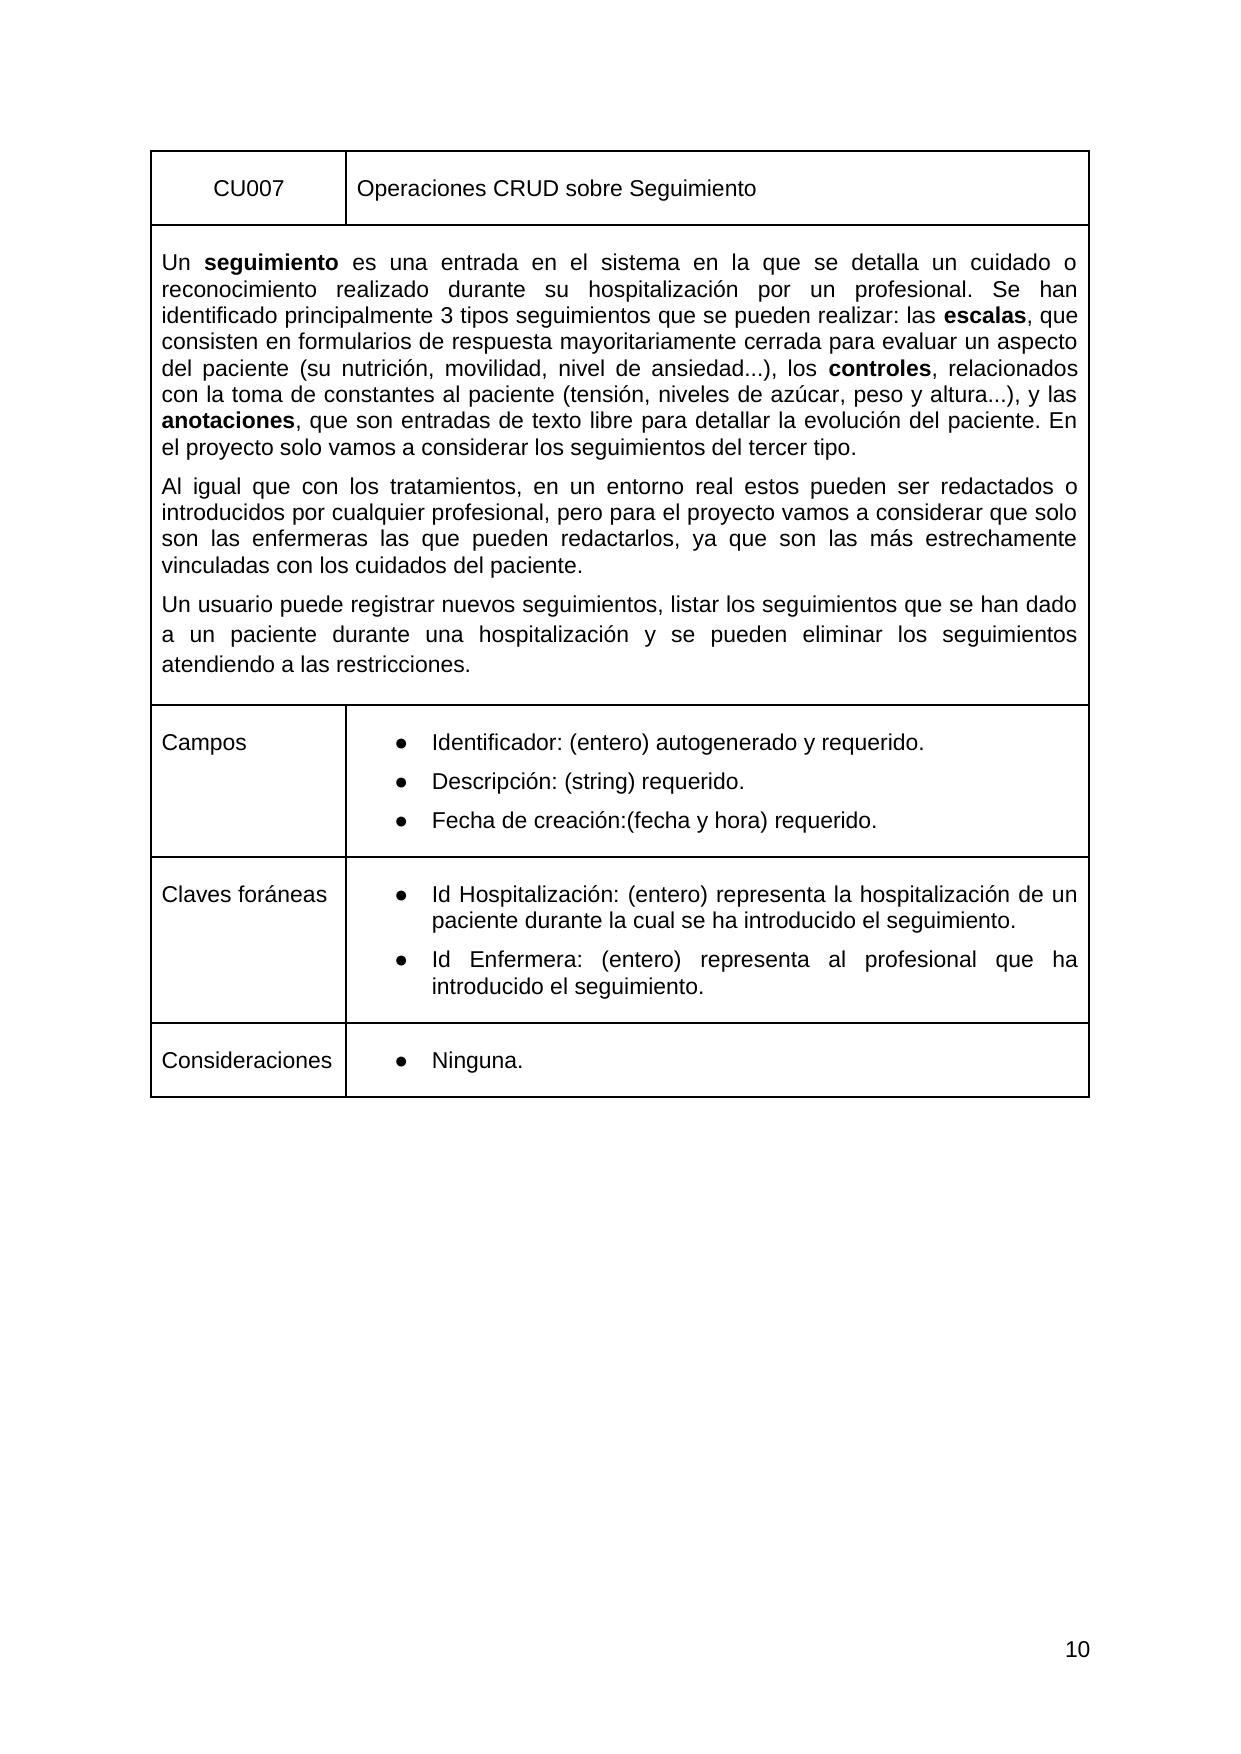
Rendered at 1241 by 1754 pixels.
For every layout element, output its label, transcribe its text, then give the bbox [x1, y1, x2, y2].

table_cell Id Hospitalización: (entero) representa la hospitalización de un paciente durante la cual se ha introducido el seguimiento. Id Enfermera: (entero) representa al profesional que ha introducido el seguimiento. [347, 858, 1088, 1022]
table_header CU007 [152, 152, 345, 224]
table_header Operaciones CRUD sobre Seguimiento [347, 152, 1088, 224]
table_cell Consideraciones [152, 1024, 345, 1096]
table_cell Identificador: (entero) autogenerado y requerido. Descripción: (string) requerido. Fecha de creación:(fecha y hora) requerido. [347, 706, 1088, 856]
table_cell Un seguimiento es una entrada en el sistema en la que se detalla un cuidado o reconocimiento realizado durante su hospitalización por un profesional. Se han identificado principalmente 3 tipos seguimientos que se pueden realizar: las escalas, que consisten en formularios de respuesta mayoritariamente cerrada para evaluar un aspecto del paciente (su nutrición, movilidad, nivel de ansiedad...), los controles, relacionados con la toma de constantes al paciente (tensión, niveles de azúcar, peso y altura...), y las anotaciones, que son entradas de texto libre para detallar la evolución del paciente. En el proyecto solo vamos a considerar los seguimientos del tercer tipo. Al igual que con los tratamientos, en un entorno real estos pueden ser redactados o introducidos por cualquier profesional, pero para el proyecto vamos a considerar que solo son las enfermeras las que pueden redactarlos, ya que son las más estrechamente vinculadas con los cuidados del paciente. Un usuario puede registrar nuevos seguimientos, listar los seguimientos que se han dado a un paciente durante una hospitalización y se pueden eliminar los seguimientos atendiendo a las restricciones. [152, 226, 1088, 704]
table_cell Ninguna. [347, 1024, 1088, 1096]
table_cell Campos [152, 706, 345, 856]
table_cell Claves foráneas [152, 858, 345, 1022]
